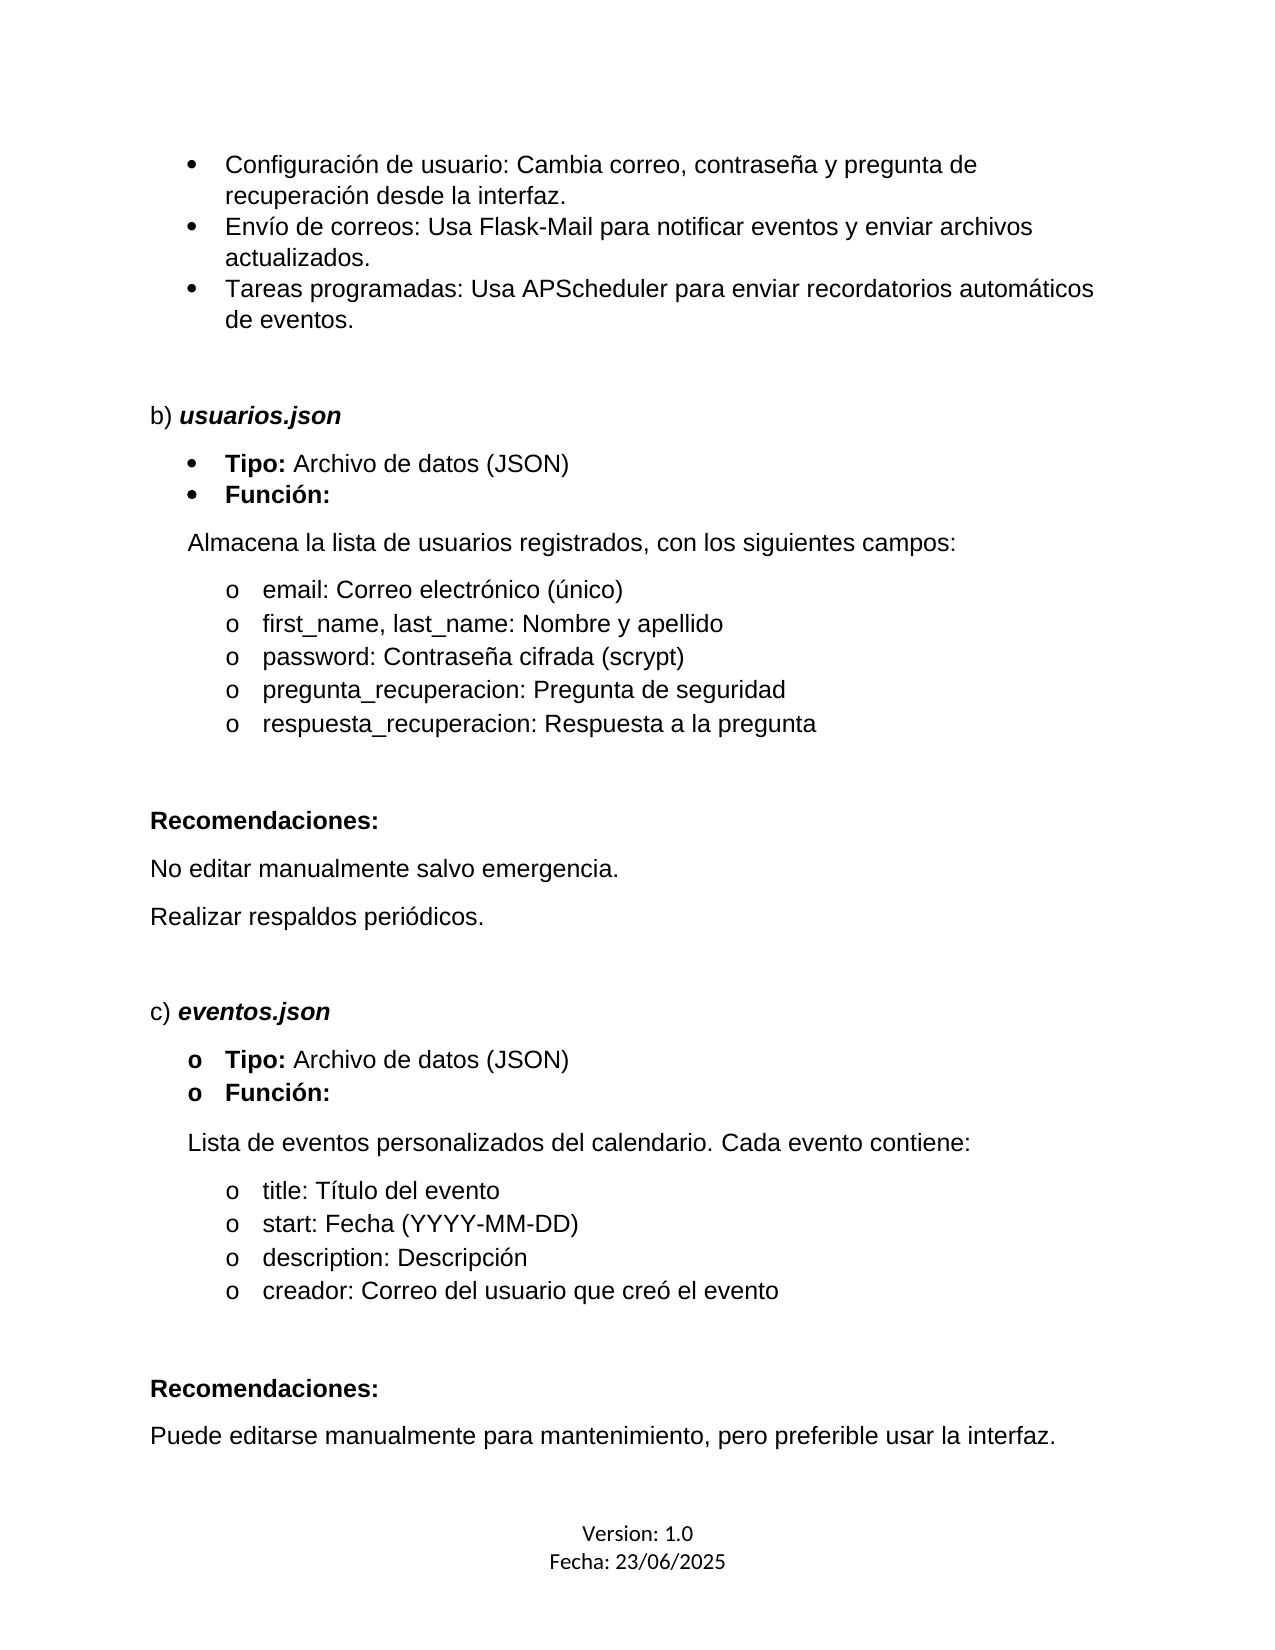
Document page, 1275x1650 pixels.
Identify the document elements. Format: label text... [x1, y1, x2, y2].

list Tareas programadas: Usa APScheduler para enviar recordatorios automáticos de eventos. [187, 274, 1125, 334]
list password: Contraseña cifrada (scrypt) [225, 642, 1125, 673]
list Función: [187, 480, 1125, 509]
list description: Descripción [225, 1243, 1125, 1273]
list Función: [187, 1078, 1125, 1109]
list Tipo: Archivo de datos (JSON) [187, 1045, 1125, 1076]
list Tipo: Archivo de datos (JSON) [187, 449, 1125, 477]
text Almacena la lista de usuarios registrados, con los siguientes campos: [150, 528, 1125, 556]
text b) usuarios.json [150, 401, 1125, 430]
text Recomendaciones: [150, 1374, 1125, 1402]
list start: Fecha (YYYY-MM-DD) [225, 1209, 1125, 1240]
list pregunta_recuperacion: Pregunta de seguridad [225, 675, 1125, 706]
list respuesta_recuperacion: Respuesta a la pregunta [225, 709, 1125, 739]
list Configuración de usuario: Cambia correo, contraseña y pregunta de recuperación desde la interfaz. [187, 150, 1125, 210]
text No editar manualmente salvo emergencia. [150, 854, 1125, 883]
text Recomendaciones: [150, 806, 1125, 835]
text Lista de eventos personalizados del calendario. Cada evento contiene: [150, 1128, 1125, 1157]
list Envío de correos: Usa Flask-Mail para notificar eventos y enviar archivos actualizados. [187, 212, 1125, 272]
list first_name, last_name: Nombre y apellido [225, 609, 1125, 639]
list creador: Correo del usuario que creó el evento [225, 1276, 1125, 1307]
text Realizar respaldos periódicos. [150, 902, 1125, 931]
text c) eventos.json [150, 997, 1125, 1026]
list email: Correo electrónico (único) [225, 575, 1125, 606]
list title: Título del evento [225, 1176, 1125, 1207]
text Puede editarse manualmente para mantenimiento, pero preferible usar la interfaz. [150, 1421, 1125, 1450]
